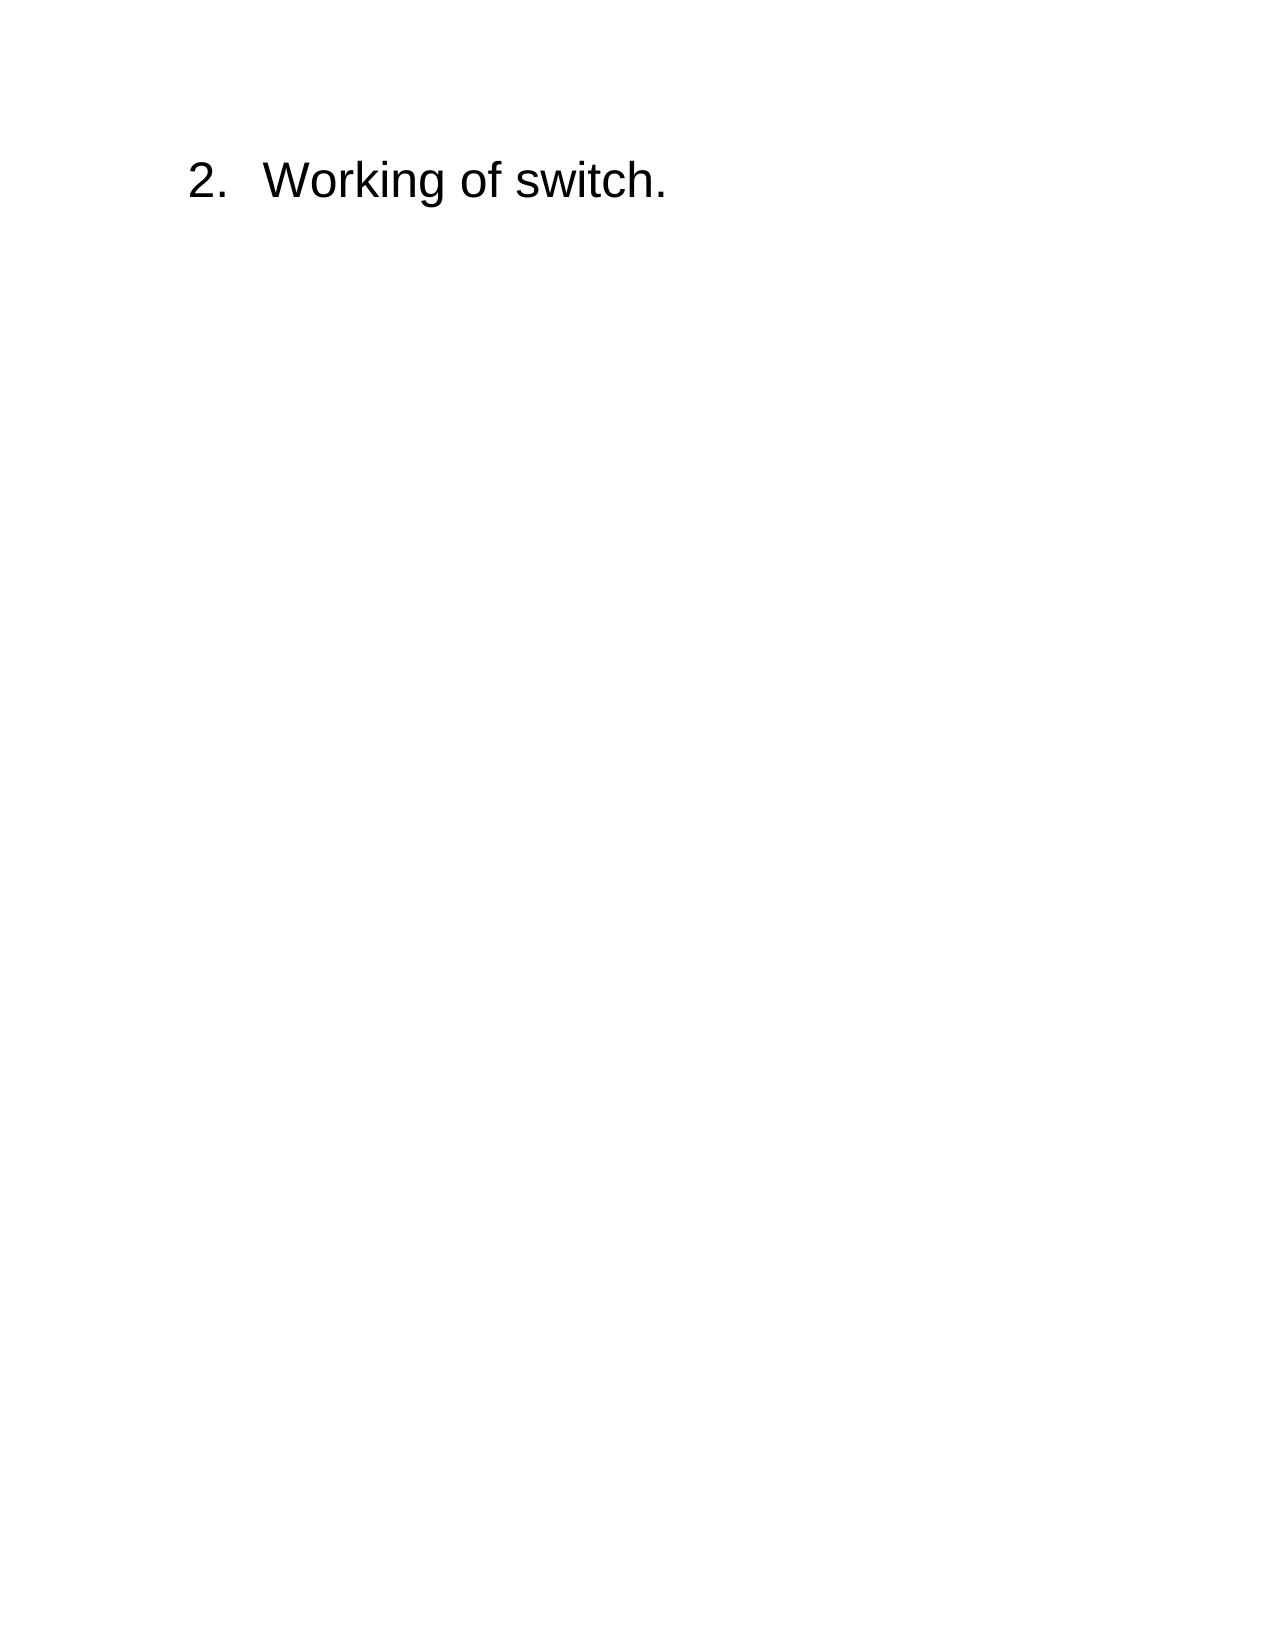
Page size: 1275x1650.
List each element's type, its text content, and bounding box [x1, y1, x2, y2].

list Working of switch. [187, 150, 1125, 207]
